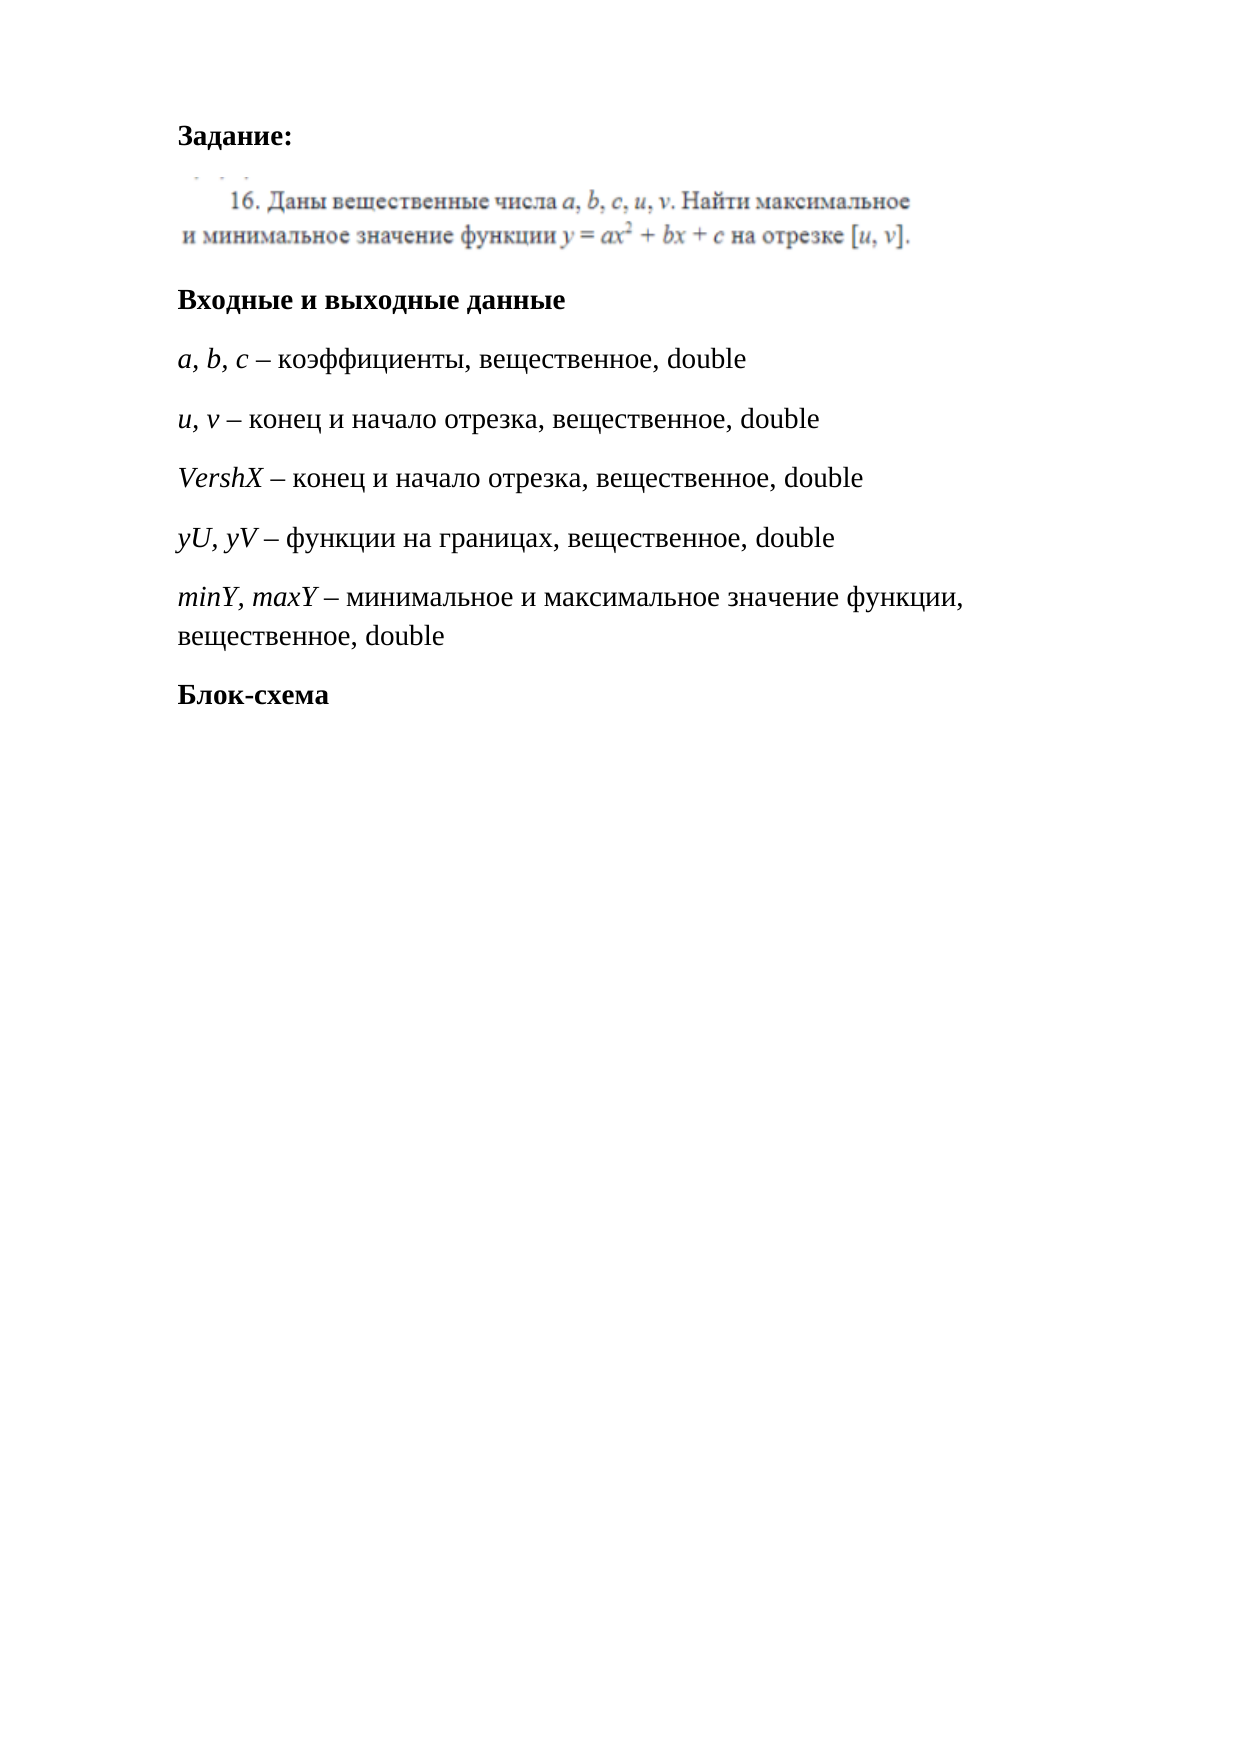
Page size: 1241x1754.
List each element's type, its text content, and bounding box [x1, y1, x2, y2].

text VershX – конец и начало отрезка, вещественное, double [177, 460, 1152, 494]
text a, b, c – коэффициенты, вещественное, double [177, 342, 1152, 375]
text yU, yV – функции на границах, вещественное, double [177, 520, 1152, 553]
text Входные и выходные данные [177, 282, 1152, 316]
text u, v – конец и начало отрезка, вещественное, double [177, 401, 1152, 434]
text Задание: [177, 118, 1152, 152]
text minY, maxY – минимальное и максимальное значение функции, вещественное, double [177, 579, 1152, 651]
text Блок-схема [177, 677, 1152, 711]
picture [177, 177, 929, 258]
